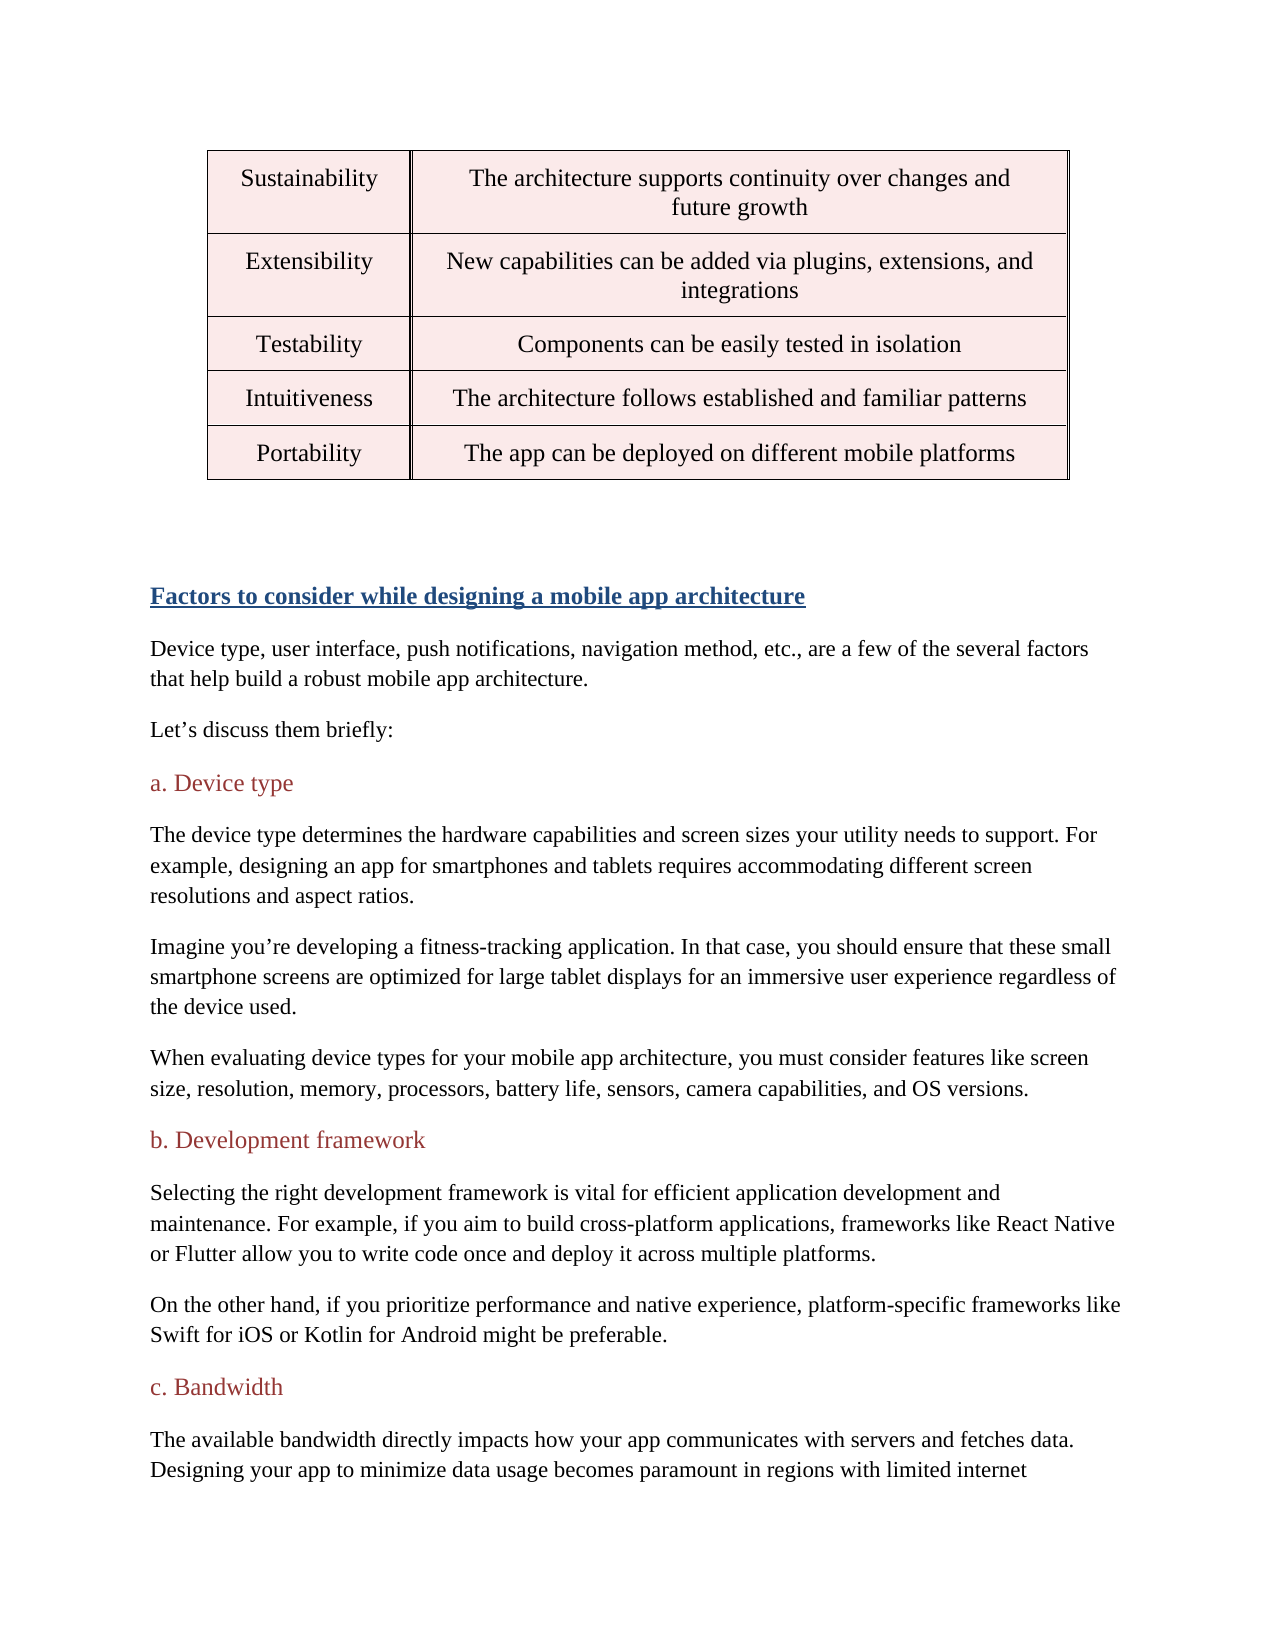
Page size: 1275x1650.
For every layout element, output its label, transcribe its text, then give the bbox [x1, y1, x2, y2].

text When evaluating device types for your mobile app architecture, you must consider features like screen size, resolution, memory, processors, battery life, sensors, camera capabilities, and OS versions. [150, 1044, 1125, 1101]
table_cell Portability [208, 426, 409, 479]
table_cell The architecture follows established and familiar patterns [413, 370, 1067, 424]
text b. Development framework [150, 1126, 1125, 1154]
table_cell Sustainability [208, 151, 409, 233]
text Let’s discuss them briefly: [150, 717, 1125, 743]
text a. Device type [150, 768, 1125, 796]
table_cell New capabilities can be added via plugins, extensions, and integrations [413, 233, 1067, 316]
text Imagine you’re developing a fitness-tracking application. In that case, you should ensure that these small smartphone screens are optimized for large tablet displays for an immersive user experience regardless of the device used. [150, 933, 1125, 1020]
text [150, 1426, 1125, 1483]
table_cell Components can be easily tested in isolation [413, 316, 1067, 370]
text Selecting the right development framework is vital for efficient application development and maintenance. For example, if you aim to build cross-platform applications, frameworks like React Native or Flutter allow you to write code once and deploy it across multiple platforms. [150, 1179, 1125, 1266]
table_cell The app can be deployed on different mobile platforms [413, 425, 1067, 479]
text Factors to consider while designing a mobile app architecture [150, 581, 1125, 610]
table_cell Extensibility [208, 234, 409, 316]
table_cell Intuitiveness [208, 371, 409, 424]
text c. Bandwidth [150, 1372, 1125, 1401]
table_cell Testability [208, 317, 409, 370]
text On the other hand, if you prioritize performance and native experience, platform-specific frameworks like Swift for iOS or Kotlin for Android might be preferable. [150, 1291, 1125, 1347]
text The device type determines the hardware capabilities and screen sizes your utility needs to support. For example, designing an app for smartphones and tablets requires accommodating different screen resolutions and aspect ratios. [150, 821, 1125, 908]
table_cell The architecture supports continuity over changes and future growth [413, 151, 1067, 233]
text Device type, user interface, push notifications, navigation method, etc., are a few of the several factors that help build a robust mobile app architecture. [150, 635, 1125, 692]
